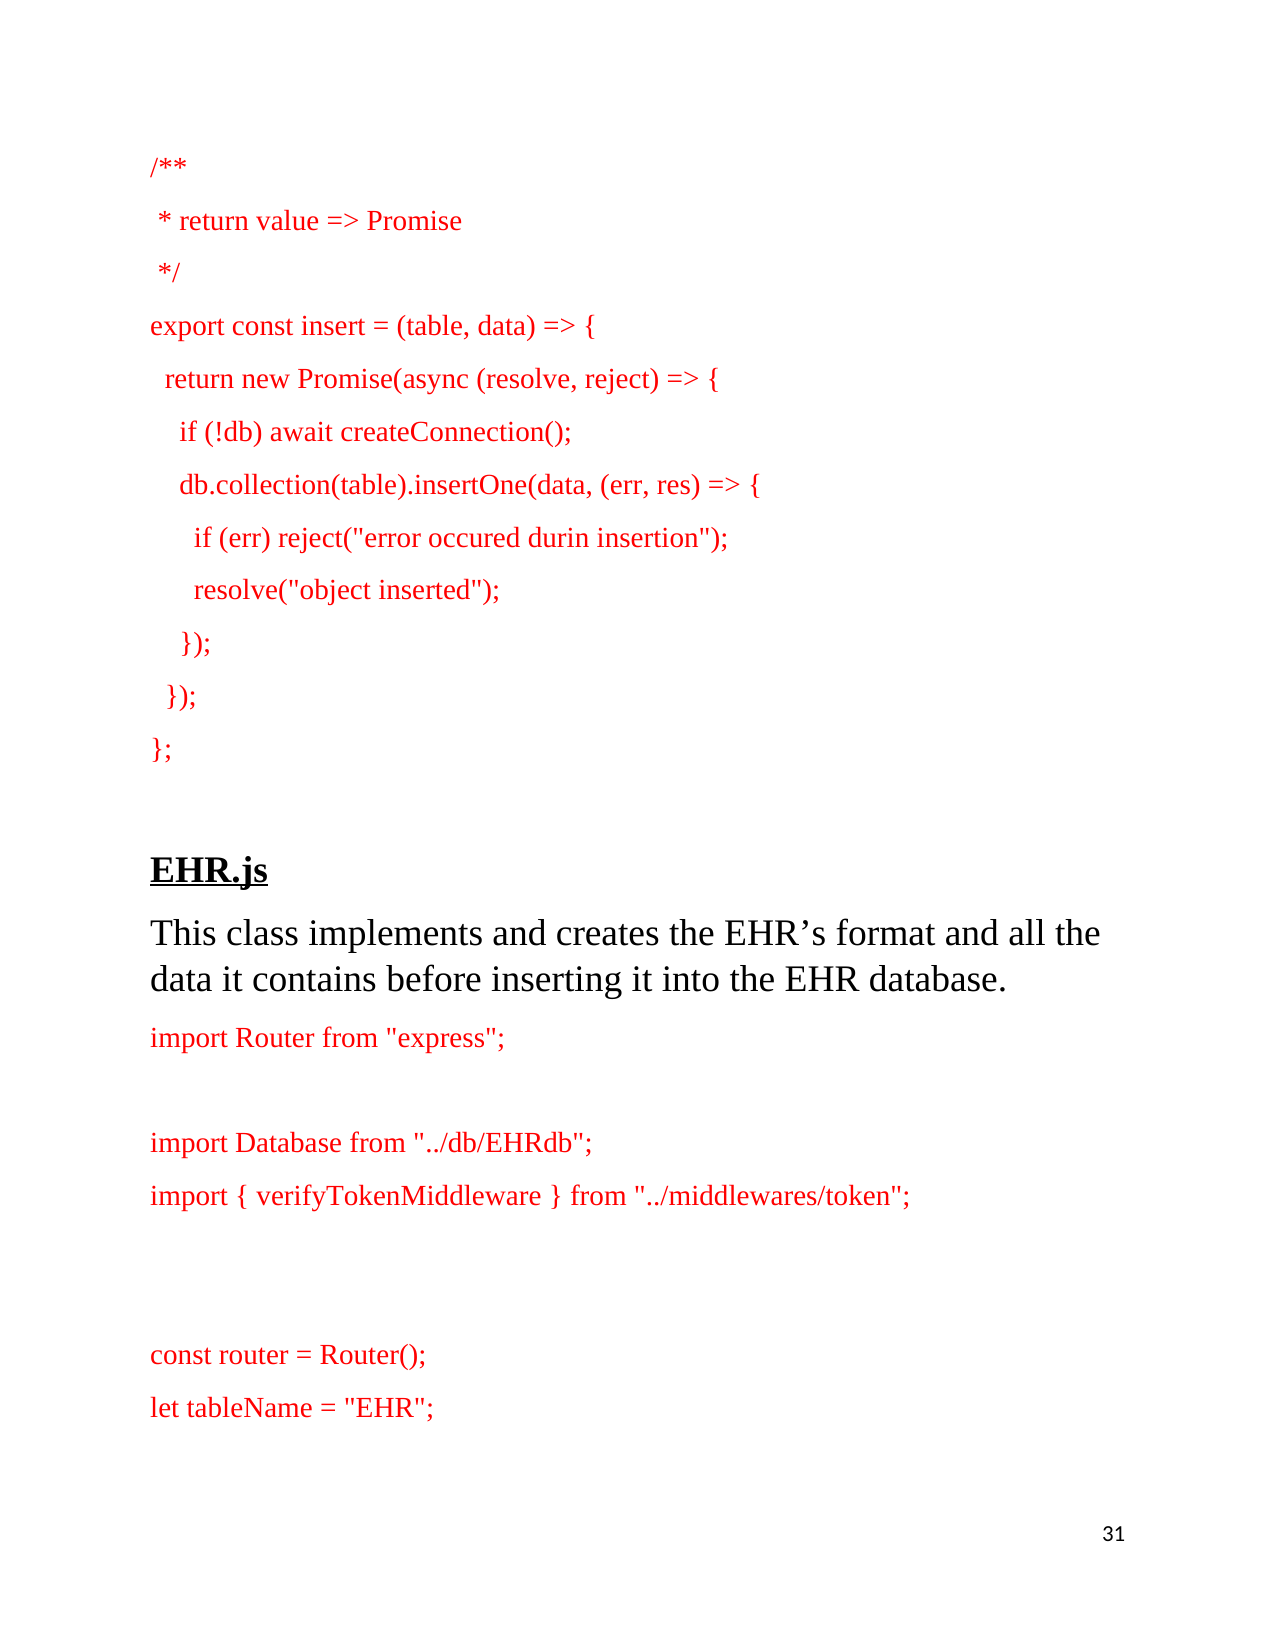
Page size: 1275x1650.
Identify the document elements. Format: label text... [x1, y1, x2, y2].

text import Database from "../db/EHRdb"; [150, 1126, 1125, 1159]
text resolve("object inserted"); [150, 572, 1125, 606]
text let tableName = "EHR"; [150, 1390, 1125, 1423]
text const router = Router(); [150, 1337, 1125, 1370]
text This class implements and creates the EHR’s format and all the data it contains before inserting it into the EHR database. [150, 910, 1125, 1000]
text /** [150, 150, 1125, 183]
text if (err) reject("error occured durin insertion"); [150, 520, 1125, 553]
text }; [150, 731, 1125, 764]
text */ [150, 256, 1125, 289]
text import { verifyTokenMiddleware } from "../middlewares/token"; [150, 1178, 1125, 1212]
text EHR.js [150, 847, 1125, 890]
text import Router from "express"; [150, 1020, 1125, 1053]
text db.collection(table).insertOne(data, (err, res) => { [150, 467, 1125, 500]
text if (!db) await createConnection(); [150, 414, 1125, 448]
text export const insert = (table, data) => { [150, 308, 1125, 342]
text return new Promise(async (resolve, reject) => { [150, 361, 1125, 395]
text * return value => Promise [150, 203, 1125, 236]
text }); [150, 625, 1125, 659]
text }); [150, 678, 1125, 712]
